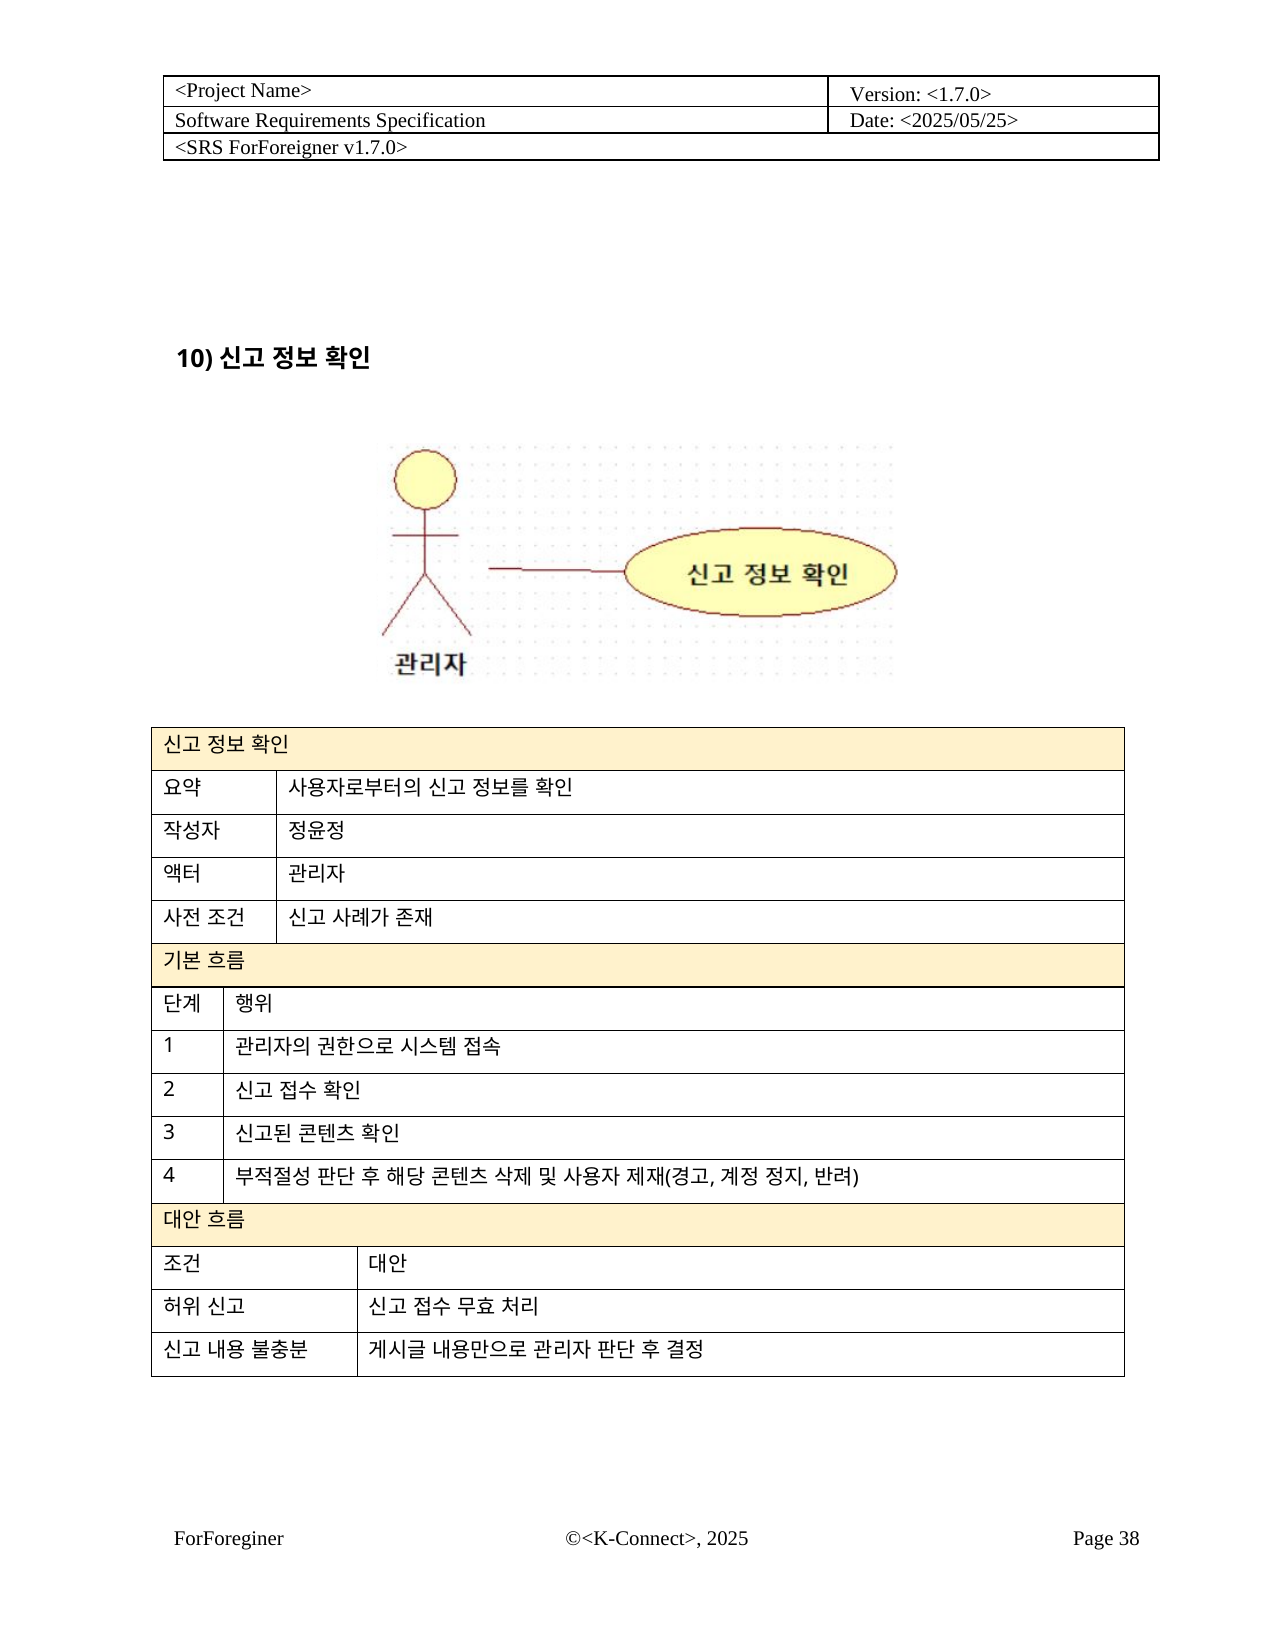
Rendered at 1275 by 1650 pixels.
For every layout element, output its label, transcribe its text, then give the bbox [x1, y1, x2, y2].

table_cell 사전 조건 [152, 901, 276, 943]
table_cell 신고 접수 무효 처리 [358, 1290, 1124, 1332]
text 10) 신고 정보 확인 [150, 338, 1125, 375]
table_cell 4 [152, 1160, 223, 1203]
table_cell 단계 [152, 988, 223, 1029]
picture [376, 443, 899, 687]
table_cell 신고 내용 불충분 [152, 1333, 357, 1376]
table_cell 대안 [358, 1247, 1124, 1289]
table_cell 허위 신고 [152, 1290, 357, 1332]
table_cell 3 [152, 1117, 223, 1159]
table_cell 신고 접수 확인 [224, 1074, 1124, 1116]
table_cell 조건 [152, 1247, 357, 1289]
table_cell 기본 흐름 [152, 944, 1124, 986]
table_cell 정윤정 [277, 815, 1124, 857]
table_cell 1 [152, 1031, 223, 1073]
table_cell 신고된 콘텐츠 확인 [224, 1117, 1124, 1159]
table_header 신고 정보 확인 [152, 728, 1124, 770]
table_cell 요약 [152, 771, 276, 813]
table_cell 2 [152, 1074, 223, 1116]
table_cell 관리자의 권한으로 시스템 접속 [224, 1031, 1124, 1073]
table_cell 부적절성 판단 후 해당 콘텐츠 삭제 및 사용자 제재(경고, 계정 정지, 반려) [224, 1160, 1124, 1203]
table_cell 사용자로부터의 신고 정보를 확인 [277, 771, 1124, 813]
table_cell 행위 [224, 988, 1124, 1029]
table_cell 게시글 내용만으로 관리자 판단 후 결정 [358, 1333, 1124, 1376]
table_cell 액터 [152, 858, 276, 900]
table_cell 신고 사례가 존재 [277, 901, 1124, 943]
table_cell 관리자 [277, 858, 1124, 900]
table_cell 대안 흐름 [152, 1204, 1124, 1246]
table_cell 작성자 [152, 815, 276, 857]
